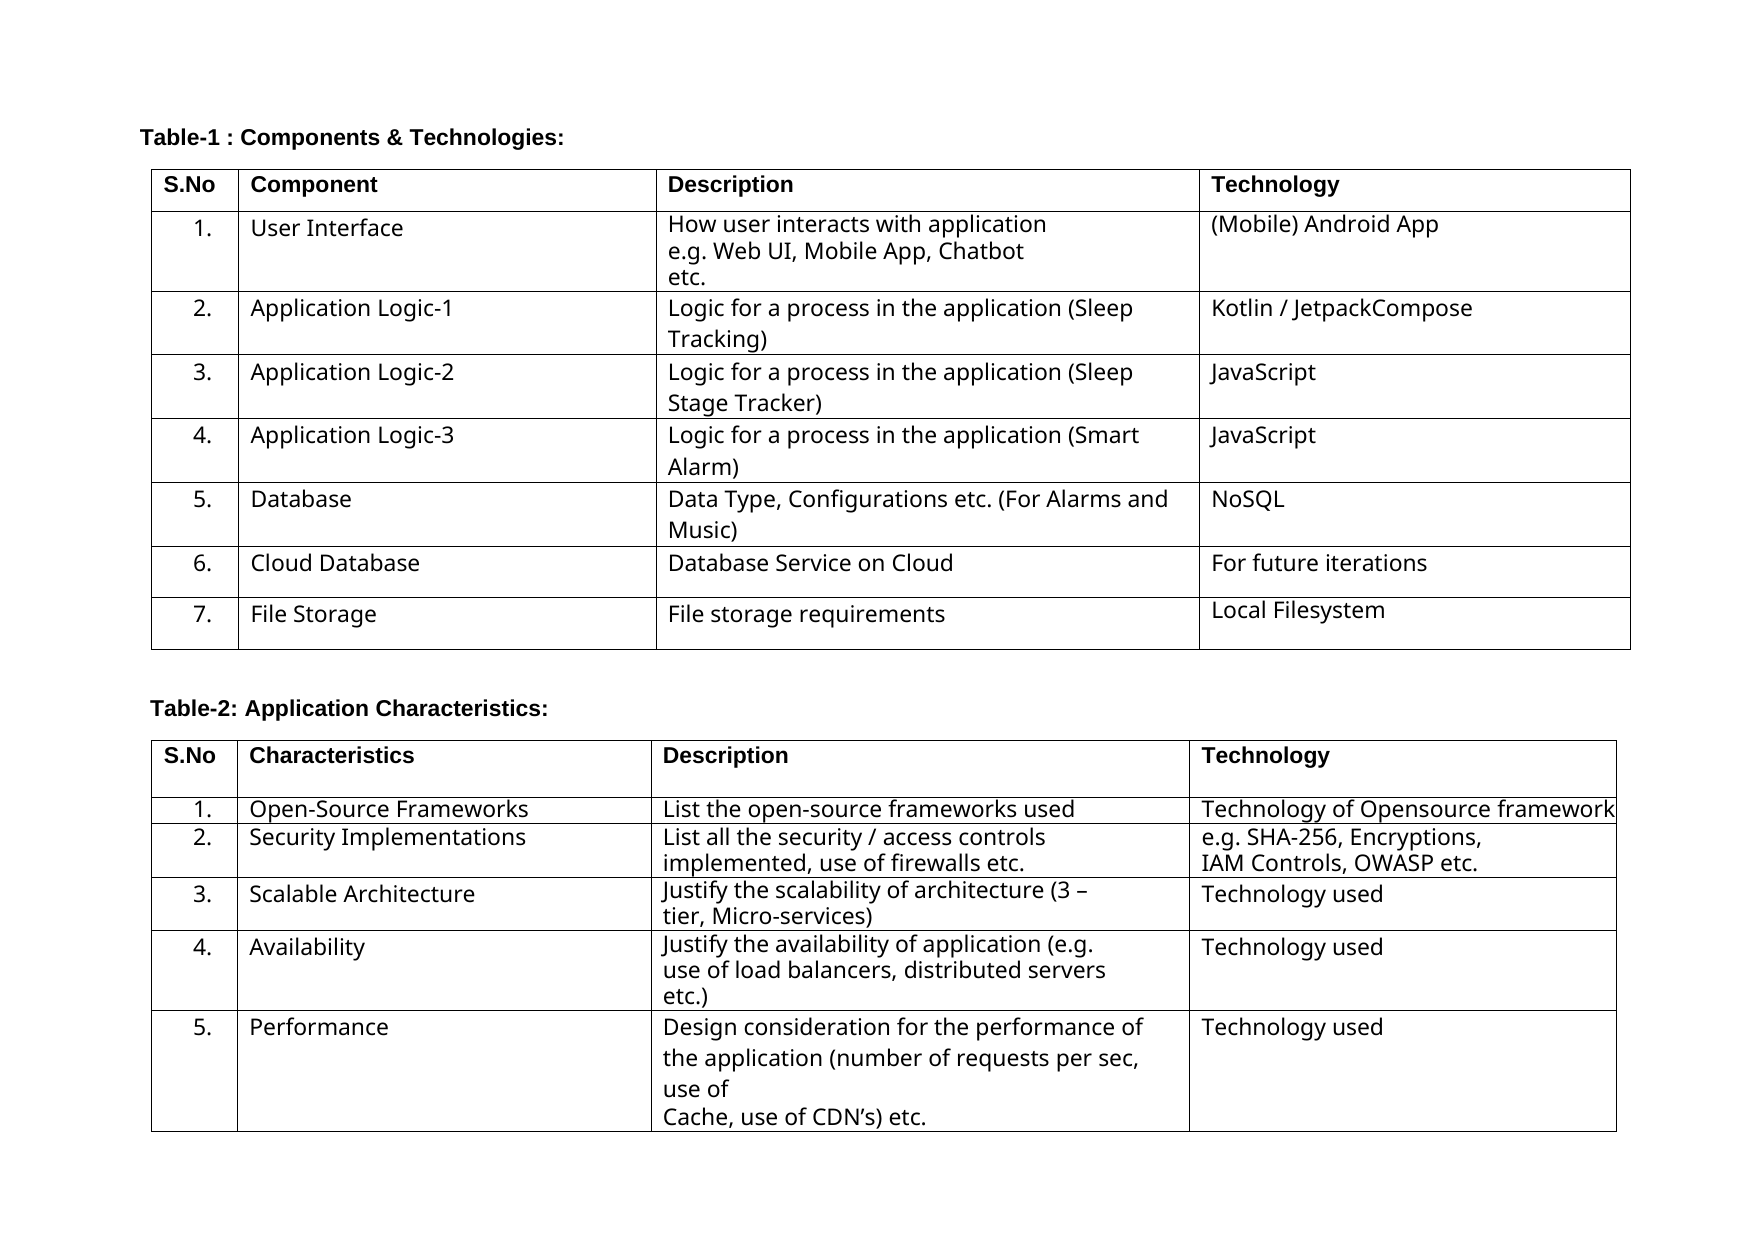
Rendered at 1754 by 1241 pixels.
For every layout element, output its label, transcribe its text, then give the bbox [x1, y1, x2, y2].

table_cell Technology used [1190, 878, 1616, 930]
table_header S.No [152, 170, 238, 211]
table_cell Technology used [1190, 1011, 1616, 1131]
table_header Description [652, 741, 1189, 797]
text Table-1 : Components & Technologies: [139, 124, 1648, 151]
table_cell Application Logic-1 [239, 292, 656, 354]
table_cell (Mobile) Android App [1200, 212, 1630, 291]
table_cell e.g. SHA-256, Encryptions, IAM Controls, OWASP etc. [1190, 824, 1616, 877]
table_cell Cloud Database [239, 547, 656, 597]
table_cell Logic for a process in the application (Smart Alarm) [657, 419, 1199, 482]
table_cell Logic for a process in the application (Sleep Tracking) [657, 292, 1199, 354]
table_cell 5. [152, 1011, 237, 1131]
table_cell 4. [152, 419, 238, 482]
table_cell Local Filesystem [1200, 598, 1630, 649]
table_cell List all the security / access controls implemented, use of firewalls etc. [652, 824, 1189, 877]
table_cell Justify the availability of application (e.g. use of load balancers, distributed servers etc.) [652, 931, 1189, 1010]
table_cell 6. [152, 547, 238, 597]
table_cell Open-Source Frameworks [238, 798, 651, 823]
table_cell User Interface [239, 212, 656, 291]
table_cell Application Logic-2 [239, 355, 656, 418]
table_cell 2. [152, 824, 237, 877]
table_cell Kotlin / JetpackCompose [1200, 292, 1630, 354]
table_cell Security Implementations [238, 824, 651, 877]
table_cell Logic for a process in the application (Sleep Stage Tracker) [657, 355, 1199, 418]
table_cell Database Service on Cloud [657, 547, 1199, 597]
table_cell 5. [152, 483, 238, 546]
table_header Technology [1200, 170, 1630, 211]
table_cell Scalable Architecture [238, 878, 651, 930]
table_cell For future iterations [1200, 547, 1630, 597]
table_cell Data Type, Configurations etc. (For Alarms and Music) [657, 483, 1199, 546]
table_cell NoSQL [1200, 483, 1630, 546]
table_cell JavaScript [1200, 355, 1630, 418]
table_cell Technology used [1190, 931, 1616, 1010]
table_header Description [657, 170, 1199, 211]
table_cell Justify the scalability of architecture (3 – tier, Micro-services) [652, 878, 1189, 930]
table_cell Design consideration for the performance of the application (number of requests per sec, use of Cache, use of CDN’s) etc. [652, 1011, 1189, 1131]
table_cell 3. [152, 878, 237, 930]
table_header Technology [1190, 741, 1616, 797]
table_cell 4. [152, 931, 237, 1010]
table_cell 1. [152, 212, 238, 291]
table_header Component [239, 170, 656, 211]
table_cell Availability [238, 931, 651, 1010]
table_cell 1. [152, 798, 237, 823]
table_cell How user interacts with application e.g. Web UI, Mobile App, Chatbot etc. [657, 212, 1199, 291]
table_cell Technology of Opensource framework [1190, 798, 1616, 823]
table_header Characteristics [238, 741, 651, 797]
table_cell JavaScript [1200, 419, 1630, 482]
table_cell File storage requirements [657, 598, 1199, 649]
table_cell File Storage [239, 598, 656, 649]
table_cell Performance [238, 1011, 651, 1131]
table_cell Database [239, 483, 656, 546]
table_cell 7. [152, 598, 238, 649]
table_cell List the open-source frameworks used [652, 798, 1189, 823]
table_header S.No [152, 741, 237, 797]
text Table-2: Application Characteristics: [150, 695, 1648, 722]
table_cell Application Logic-3 [239, 419, 656, 482]
table_cell 2. [152, 292, 238, 354]
table_cell 3. [152, 355, 238, 418]
